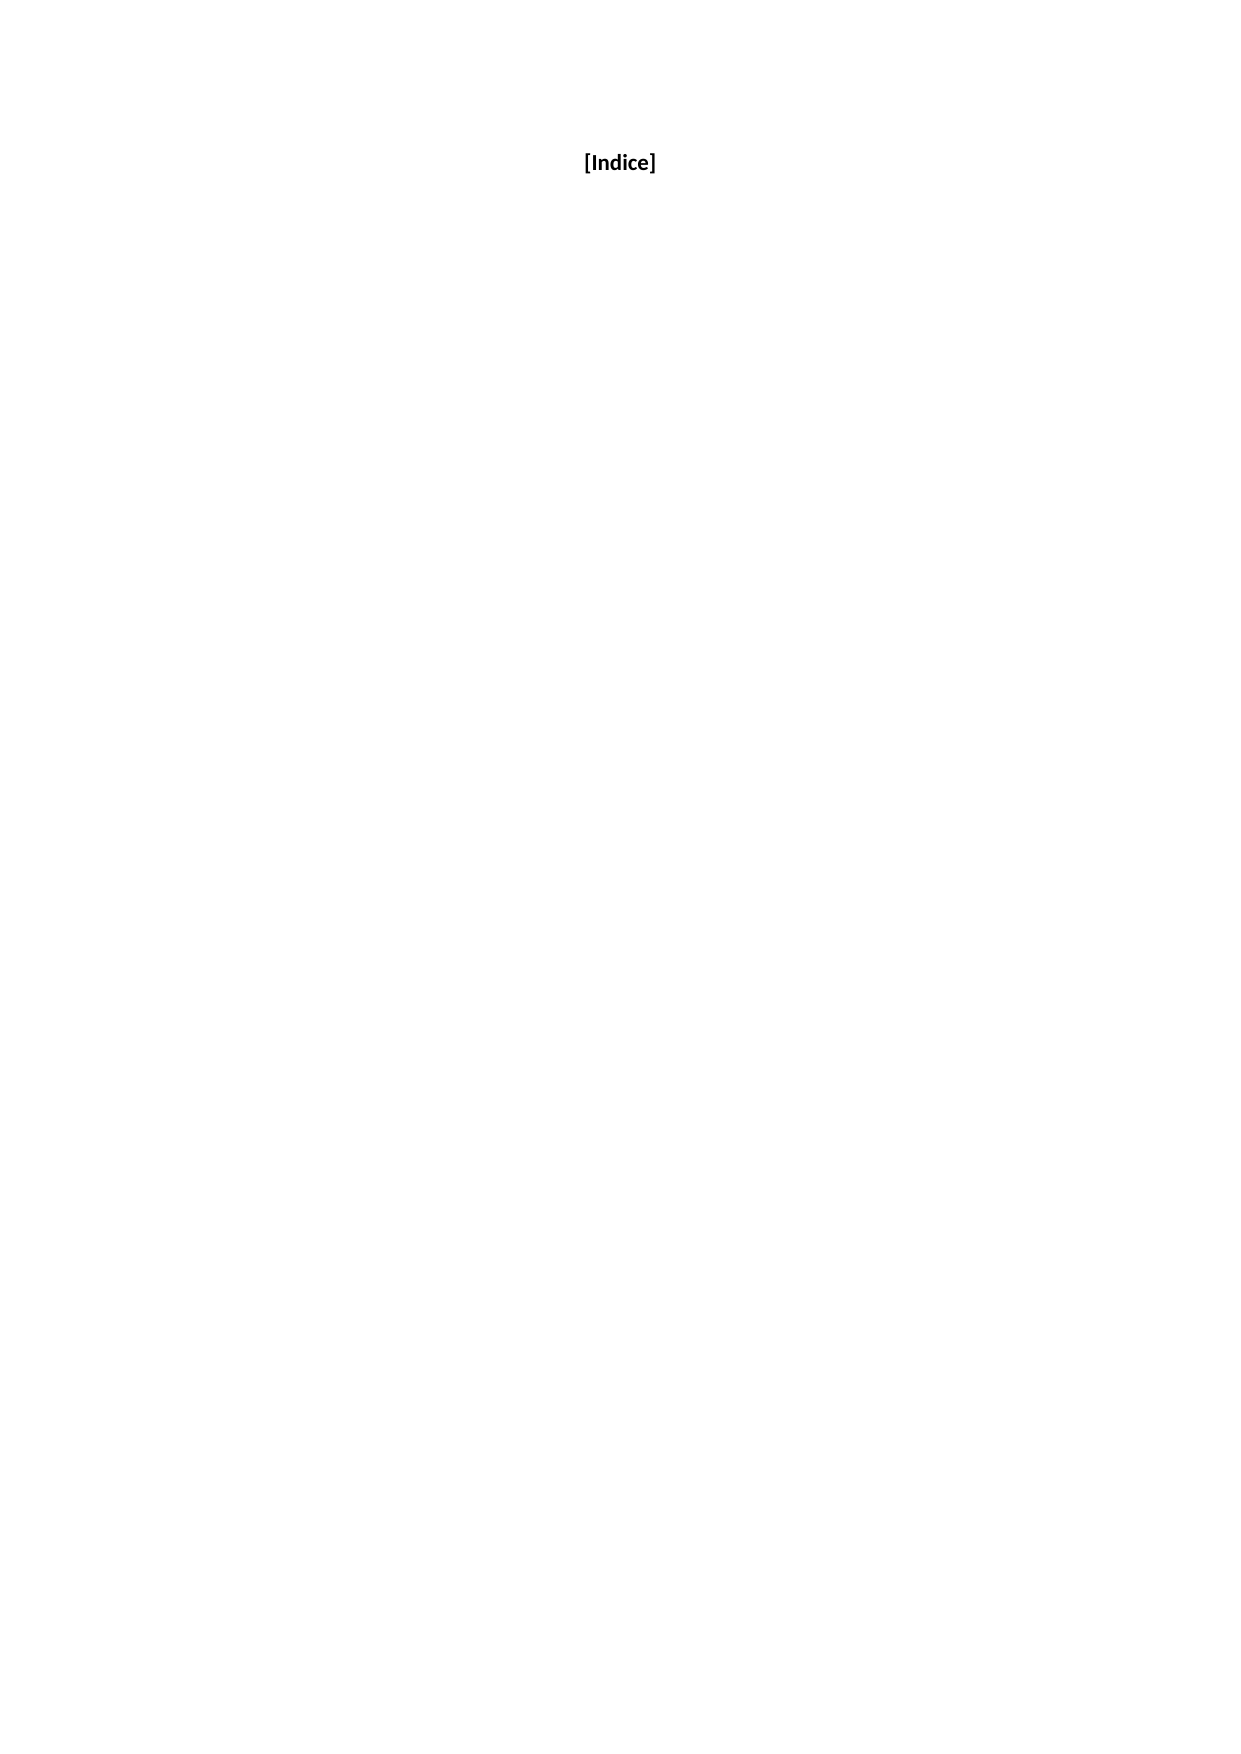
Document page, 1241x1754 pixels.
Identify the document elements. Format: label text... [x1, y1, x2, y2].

text [Indice] [177, 148, 1063, 176]
